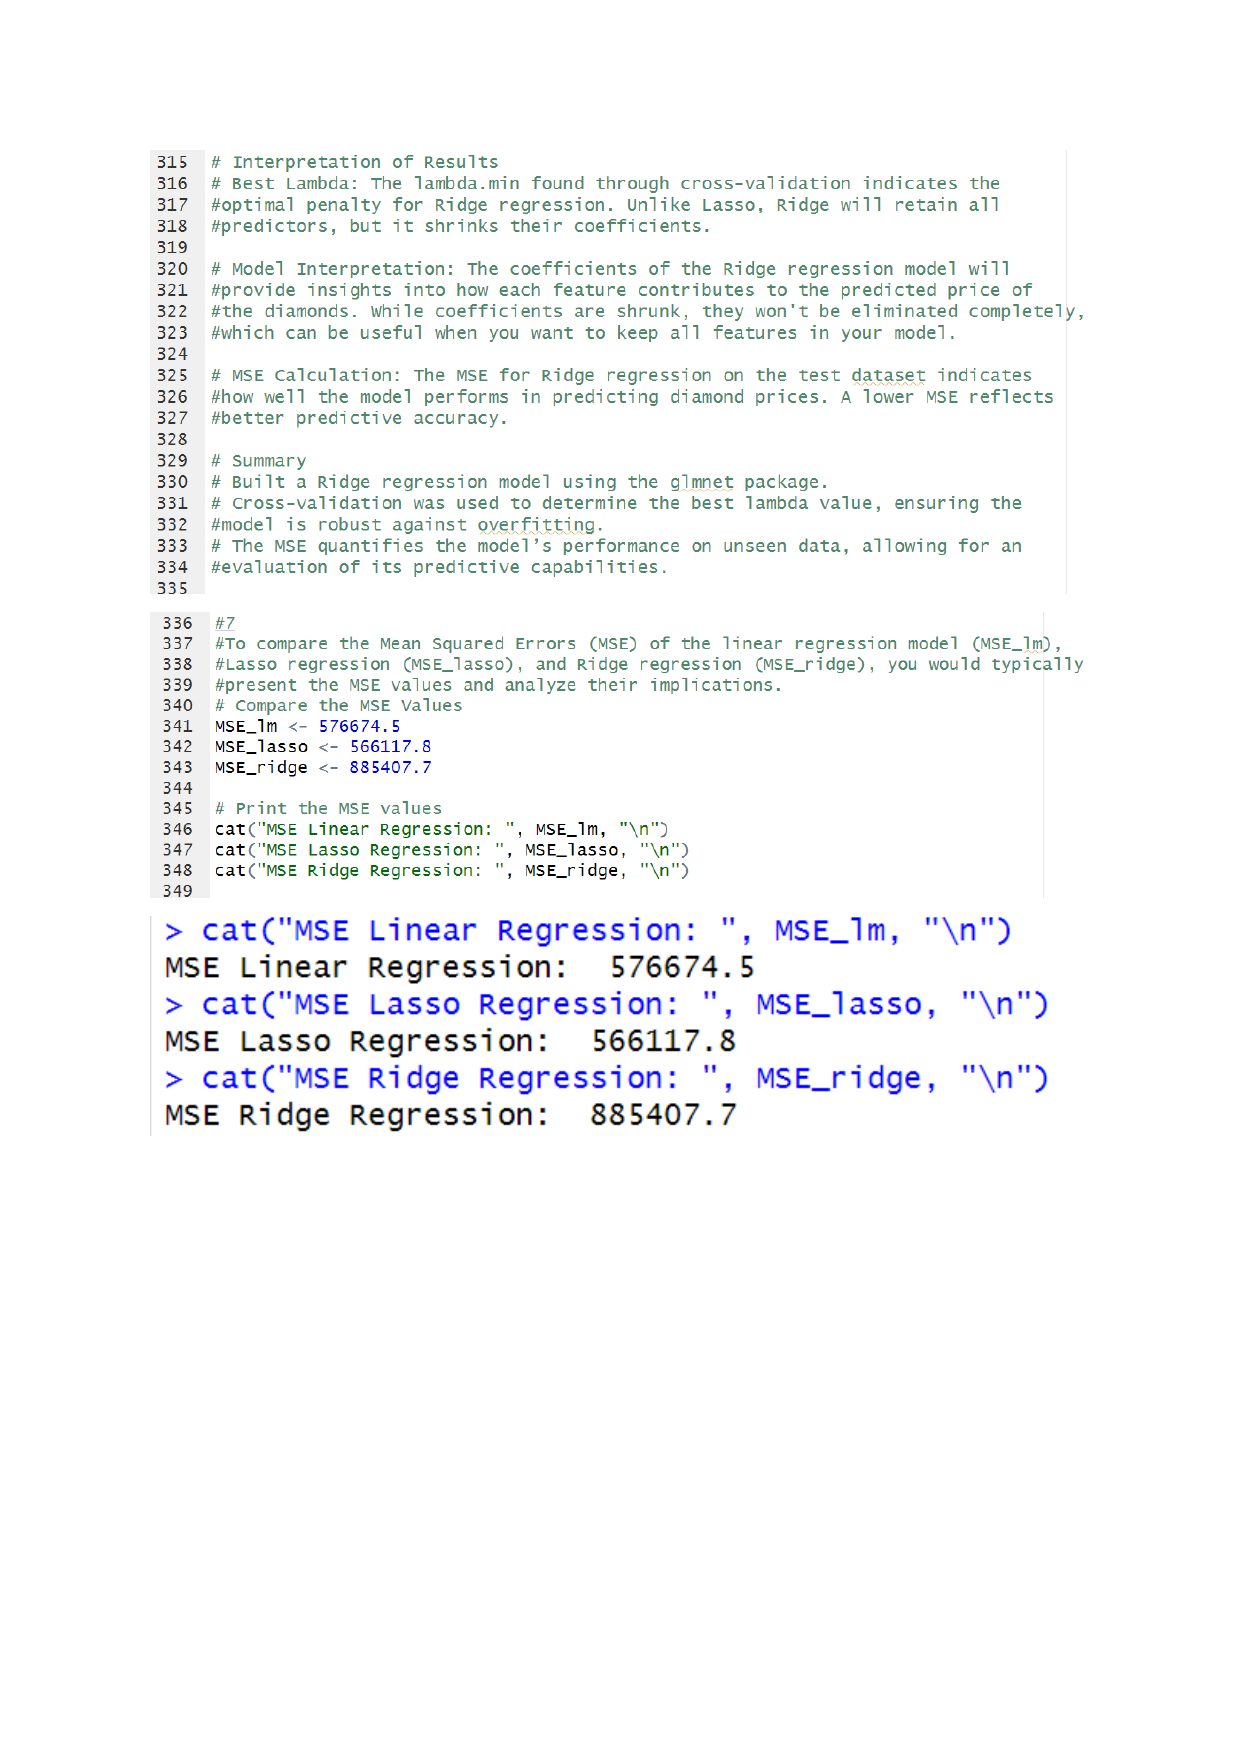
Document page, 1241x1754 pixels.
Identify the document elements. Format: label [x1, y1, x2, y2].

picture [150, 916, 1091, 1136]
picture [150, 150, 1091, 594]
picture [150, 612, 1091, 898]
